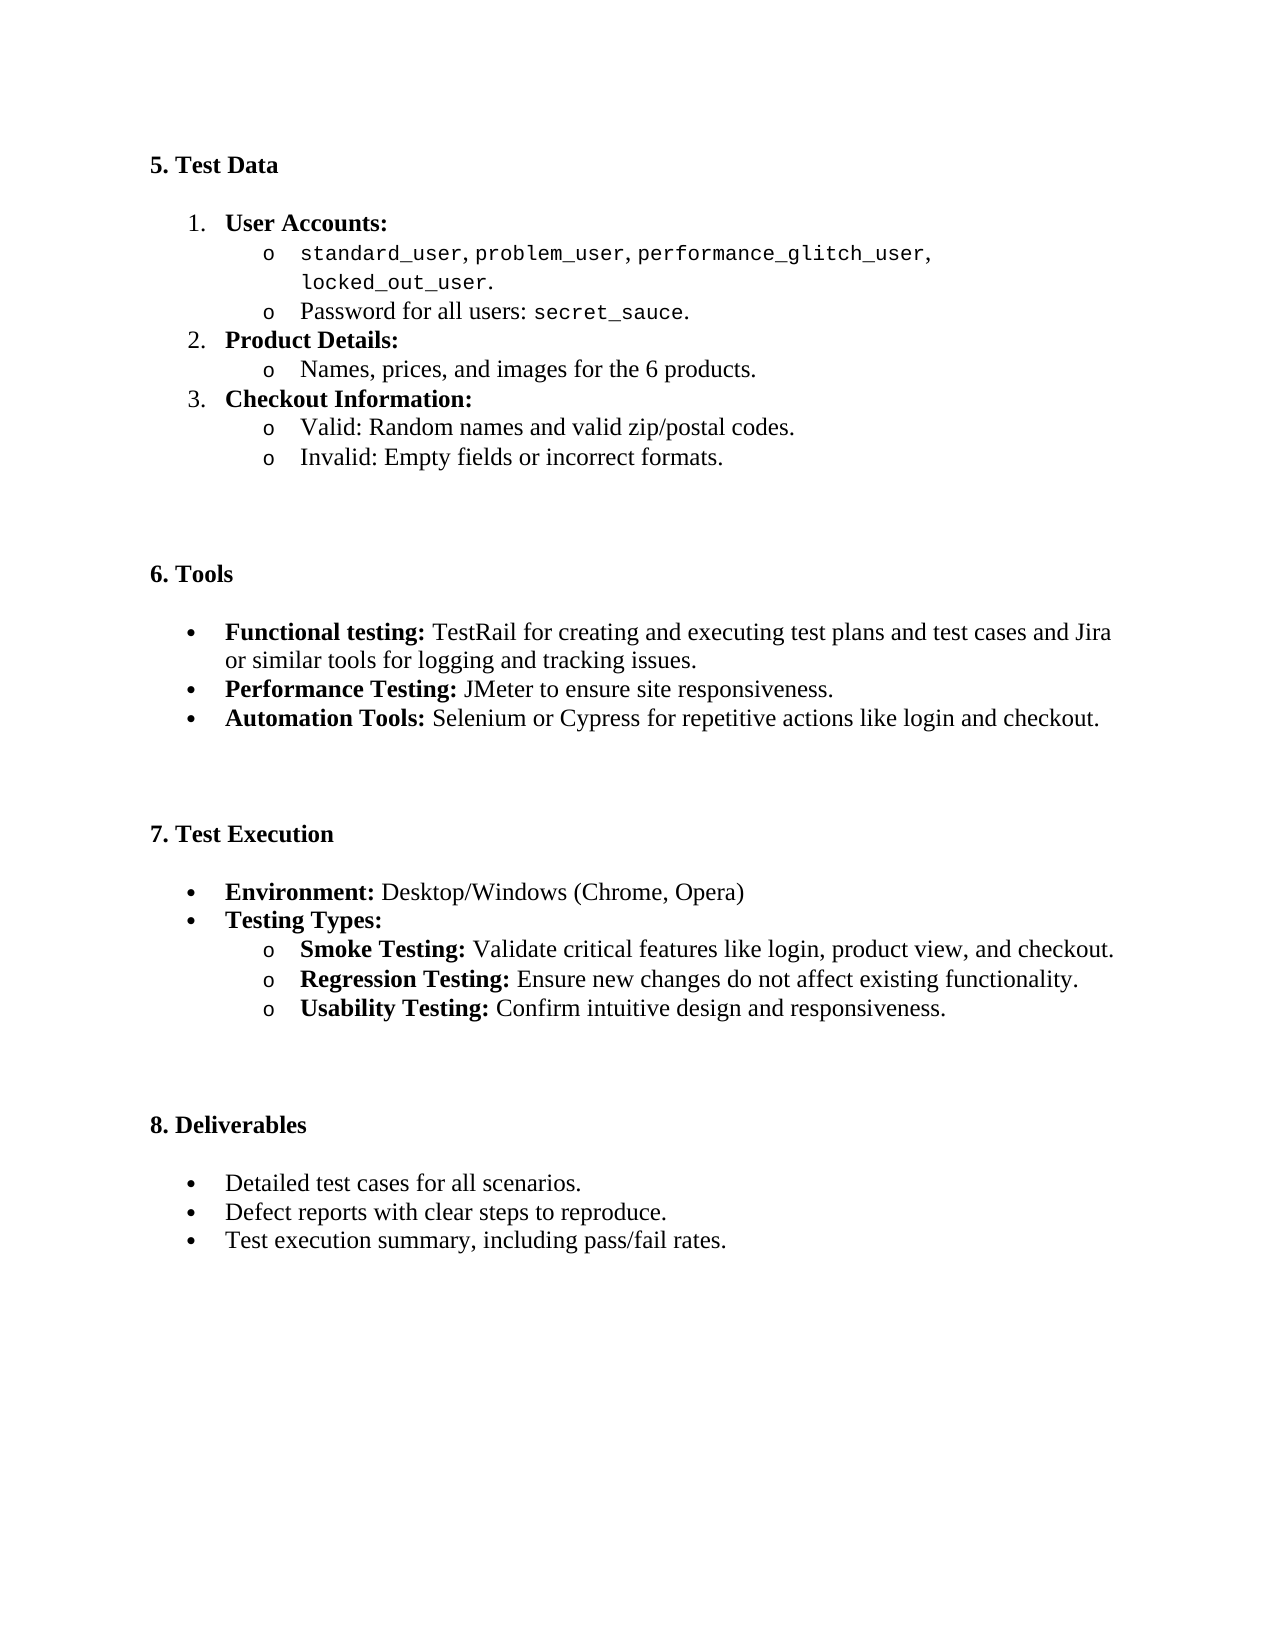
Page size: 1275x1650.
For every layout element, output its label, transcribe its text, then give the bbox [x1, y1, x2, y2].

text 5. Test Data [150, 150, 1125, 179]
list Test execution summary, including pass/fail rates. [187, 1225, 1125, 1254]
list Environment: Desktop/Windows (Chrome, Opera) [187, 877, 1125, 905]
list Smoke Testing: Validate critical features like login, product view, and checkout. [262, 934, 1125, 964]
list Valid: Random names and valid zip/postal codes. [262, 412, 1125, 442]
list Product Details: [187, 325, 1125, 354]
list Defect reports with clear steps to reproduce. [187, 1197, 1125, 1225]
list Password for all users: secret_sauce. [262, 296, 1125, 325]
list Usability Testing: Confirm intuitive design and responsiveness. [262, 993, 1125, 1023]
list Testing Types: [187, 905, 1125, 934]
text 7. Test Execution [150, 819, 1125, 847]
text 8. Deliverables [150, 1110, 1125, 1139]
list Performance Testing: JMeter to ensure site responsiveness. [187, 674, 1125, 703]
list Invalid: Empty fields or incorrect formats. [262, 442, 1125, 472]
list Names, prices, and images for the 6 products. [262, 354, 1125, 384]
list User Accounts: [187, 208, 1125, 237]
text 6. Tools [150, 559, 1125, 587]
list standard_user, problem_user, performance_glitch_user, locked_out_user. [262, 237, 1125, 296]
list Checkout Information: [187, 384, 1125, 412]
list Detailed test cases for all scenarios. [187, 1168, 1125, 1197]
list Regression Testing: Ensure new changes do not affect existing functionality. [262, 964, 1125, 993]
list Functional testing: TestRail for creating and executing test plans and test cases and Jira or similar tools for logging and tracking issues. [187, 617, 1125, 674]
list Automation Tools: Selenium or Cypress for repetitive actions like login and checkout. [187, 703, 1125, 732]
